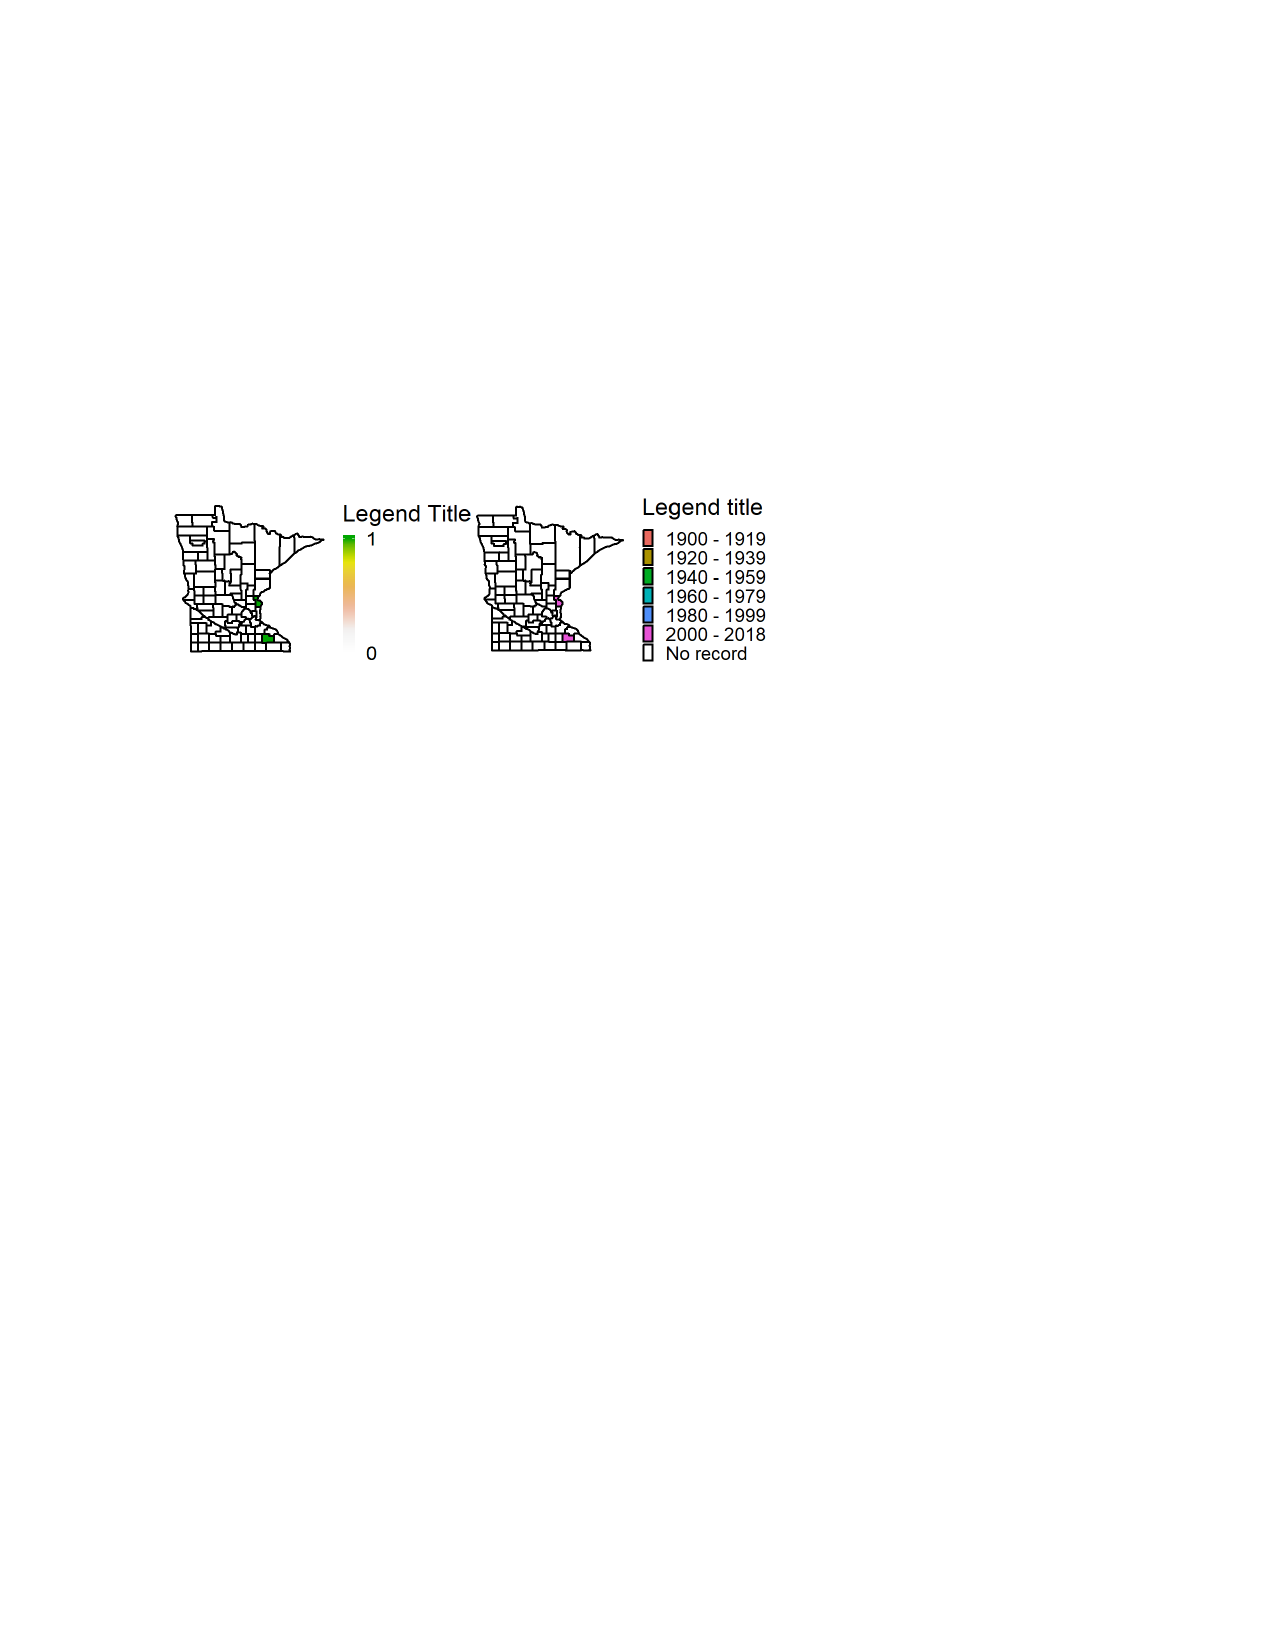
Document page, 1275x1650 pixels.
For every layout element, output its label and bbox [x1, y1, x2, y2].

picture [168, 150, 771, 1008]
